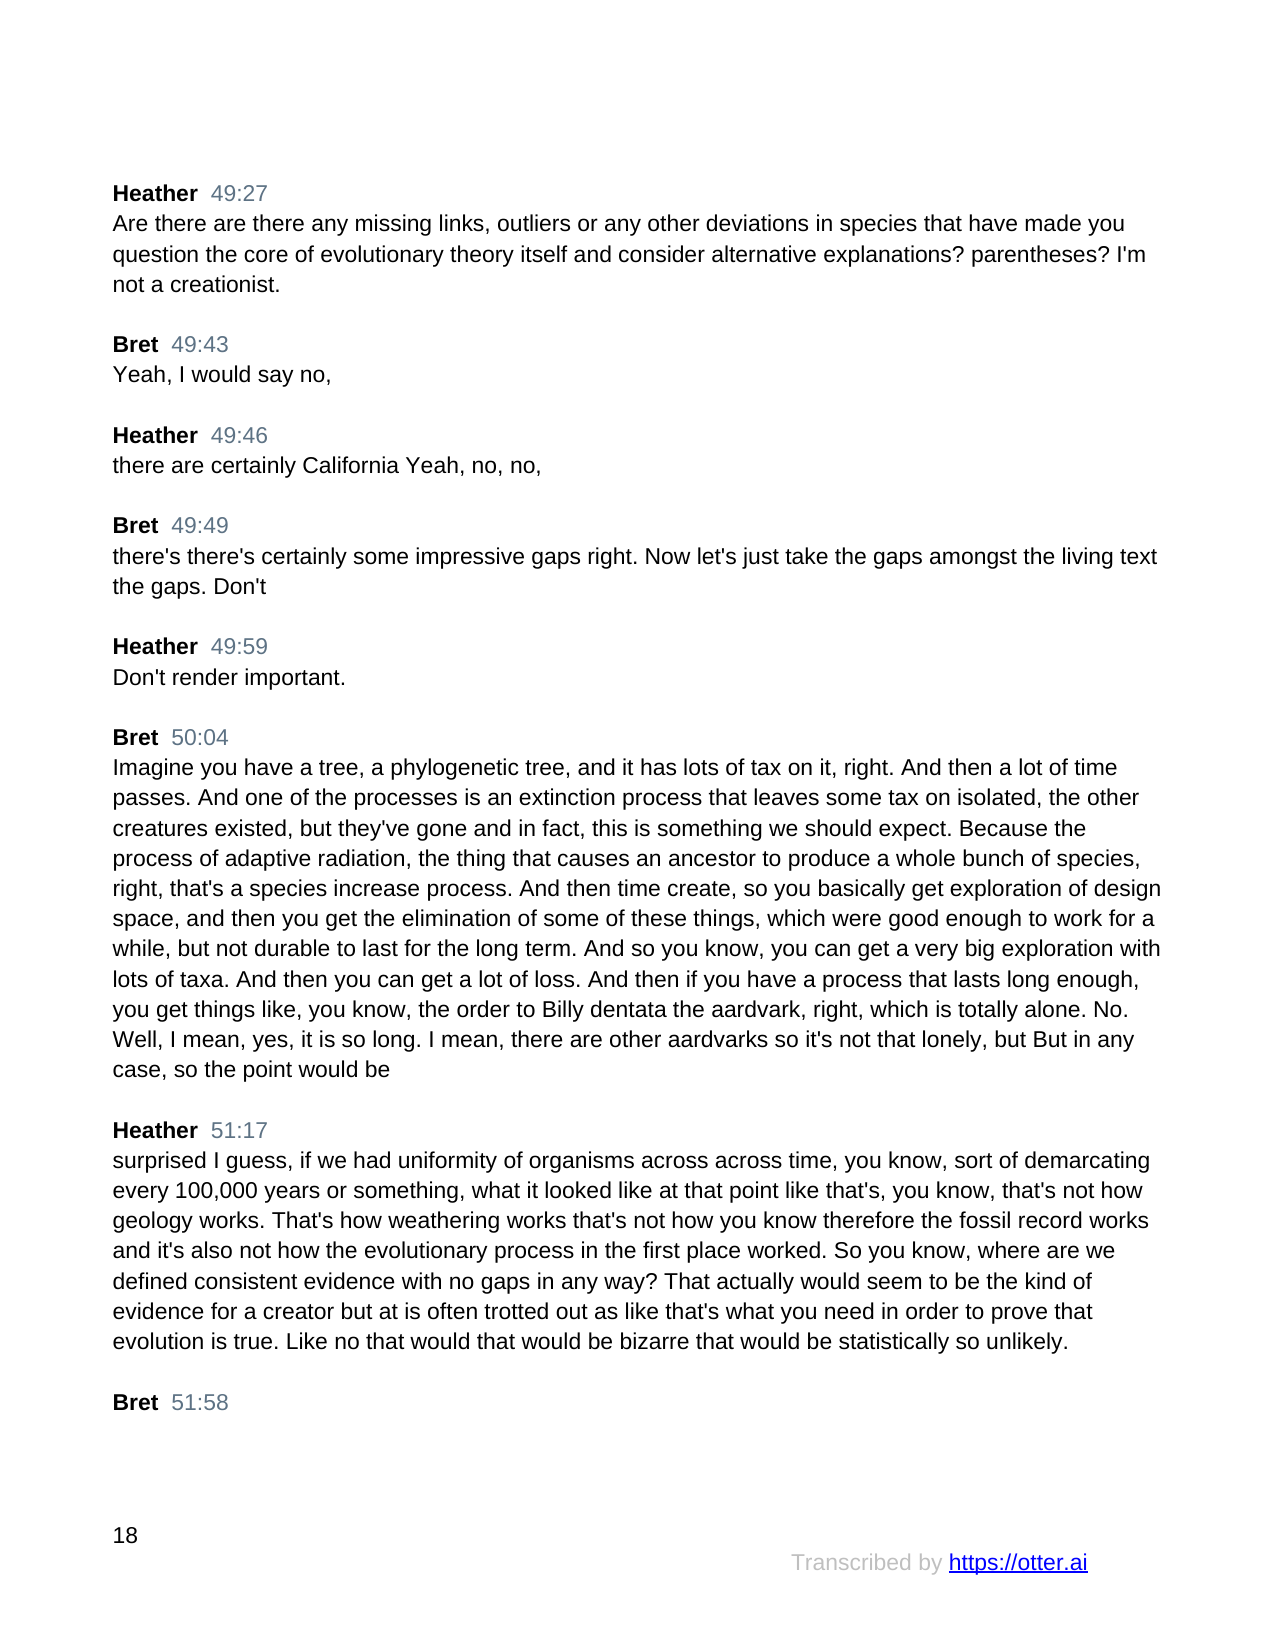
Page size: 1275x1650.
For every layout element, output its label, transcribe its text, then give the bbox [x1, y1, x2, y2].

text Imagine you have a tree, a phylogenetic tree, and it has lots of tax on it, right. And then a lot of time passes. And one of the processes is an extinction process that leaves some tax on isolated, the other creatures existed, but they've gone and in fact, this is something we should expect. Because the process of adaptive radiation, the thing that causes an ancestor to produce a whole bunch of species, right, that's a species increase process. And then time create, so you basically get exploration of design space, and then you get the elimination of some of these things, which were good enough to work for a while, but not durable to last for the long term. And so you know, you can get a very big exploration with lots of taxa. And then you can get a lot of loss. And then if you have a process that lasts long enough, you get things like, you know, the order to Billy dentata the aardvark, right, which is totally alone. No. Well, I mean, yes, it is so long. I mean, there are other aardvarks so it's not that lonely, but But in any case, so the point would be [112, 754, 1162, 1083]
text Heather 49:46 [112, 422, 1162, 448]
text Yeah, I would say no, [112, 361, 1162, 388]
text Heather 49:27 [112, 180, 1162, 207]
text Are there are there any missing links, outliers or any other deviations in species that have made you question the core of evolutionary theory itself and consider alternative explanations? parentheses? I'm not a creationist. [112, 210, 1162, 297]
text there are certainly California Yeah, no, no, [112, 452, 1162, 478]
text Bret 49:43 [112, 331, 1162, 358]
text Bret 50:04 [112, 724, 1162, 750]
text Heather 49:59 [112, 633, 1162, 660]
text Heather 51:17 [112, 1117, 1162, 1143]
text Don't render important. [112, 663, 1162, 690]
text Bret 51:58 [112, 1388, 1162, 1415]
text surprised I guess, if we had uniformity of organisms across across time, you know, sort of demarcating every 100,000 years or something, what it looked like at that point like that's, you know, that's not how geology works. That's how weathering works that's not how you know therefore the fossil record works and it's also not how the evolutionary process in the first place worked. So you know, where are we defined consistent evidence with no gaps in any way? That actually would seem to be the kind of evidence for a creator but at is often trotted out as like that's what you need in order to prove that evolution is true. Like no that would that would be bizarre that would be statistically so unlikely. [112, 1147, 1162, 1354]
text Bret 49:49 [112, 512, 1162, 539]
text there's there's certainly some impressive gaps right. Now let's just take the gaps amongst the living text the gaps. Don't [112, 543, 1162, 599]
